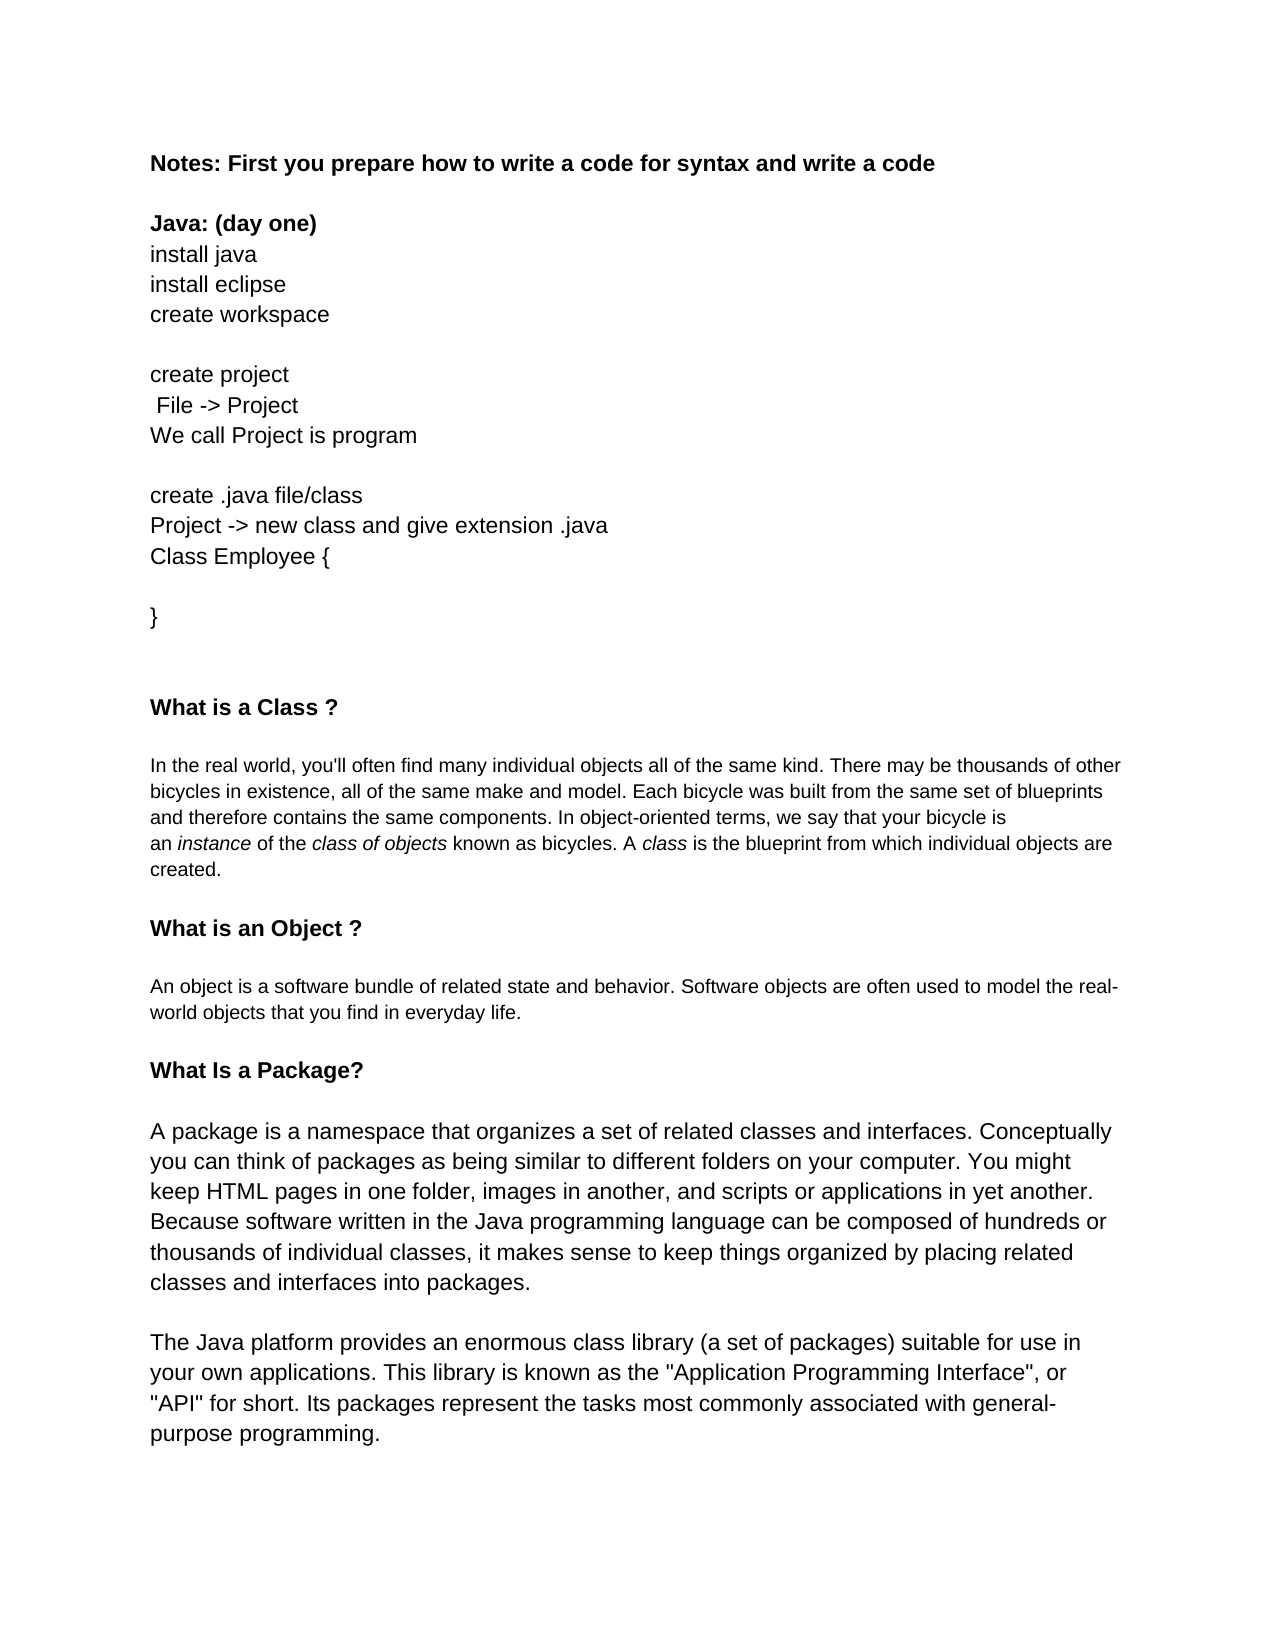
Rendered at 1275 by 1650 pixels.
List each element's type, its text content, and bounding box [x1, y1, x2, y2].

text What is an Object ? [150, 914, 1125, 941]
text We call Project is program [150, 422, 1125, 448]
text Notes: First you prepare how to write a code for syntax and write a code [150, 150, 1125, 176]
text An object is a software bundle of related state and behavior. Software objects are often used to model the real-world objects that you find in everyday life. [150, 975, 1125, 1024]
text } [150, 603, 1125, 629]
text Project -> new class and give extension .java [150, 512, 1125, 539]
text What Is a Package? [150, 1057, 1125, 1084]
text Class Employee { [150, 543, 1125, 569]
text What is a Class ? [150, 694, 1125, 720]
text A package is a namespace that organizes a set of related classes and interfaces. Conceptually you can think of packages as being similar to different folders on your computer. You might keep HTML pages in one folder, images in another, and scripts or applications in yet another. Because software written in the Java programming language can be composed of hundreds or thousands of individual classes, it makes sense to keep things organized by placing related classes and interfaces into packages. [150, 1118, 1125, 1295]
text install java [150, 241, 1125, 267]
text In the real world, you'll often find many individual objects all of the same kind. There may be thousands of other bicycles in existence, all of the same make and model. Each bicycle was built from the same set of blueprints and therefore contains the same components. In object-oriented terms, we say that your bicycle is an instance of the class of objects known as bicycles. A class is the blueprint from which individual objects are created. [150, 754, 1125, 881]
text create .java file/class [150, 482, 1125, 509]
text File -> Project [150, 392, 1125, 418]
text install eclipse [150, 271, 1125, 297]
text Java: (day one) [150, 210, 1125, 237]
text The Java platform provides an enormous class library (a set of packages) suitable for use in your own applications. This library is known as the "Application Programming Interface", or "API" for short. Its packages represent the tasks most commonly associated with general-purpose programming. [150, 1329, 1125, 1446]
text create workspace [150, 301, 1125, 327]
text create project [150, 361, 1125, 388]
